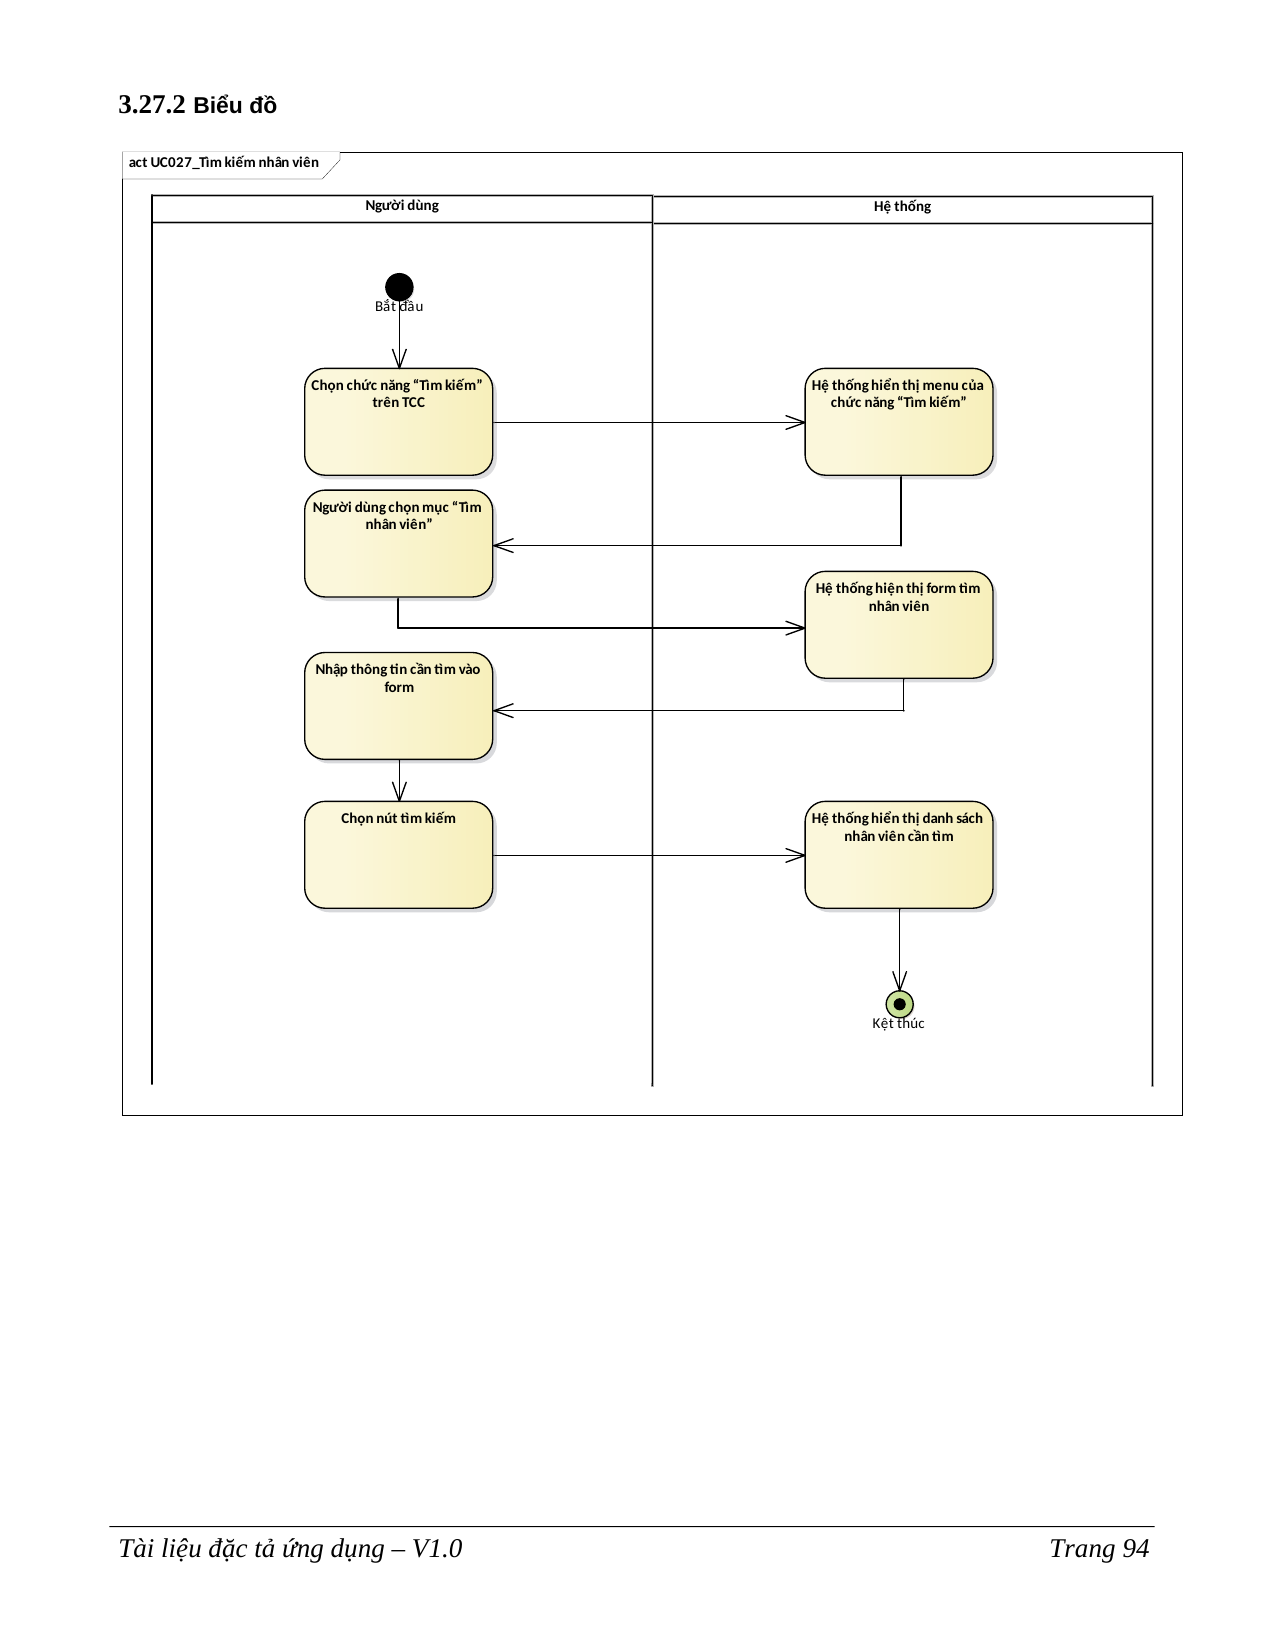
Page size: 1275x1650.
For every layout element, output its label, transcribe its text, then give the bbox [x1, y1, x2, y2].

subtitle Biểu đồ [118, 89, 1186, 120]
